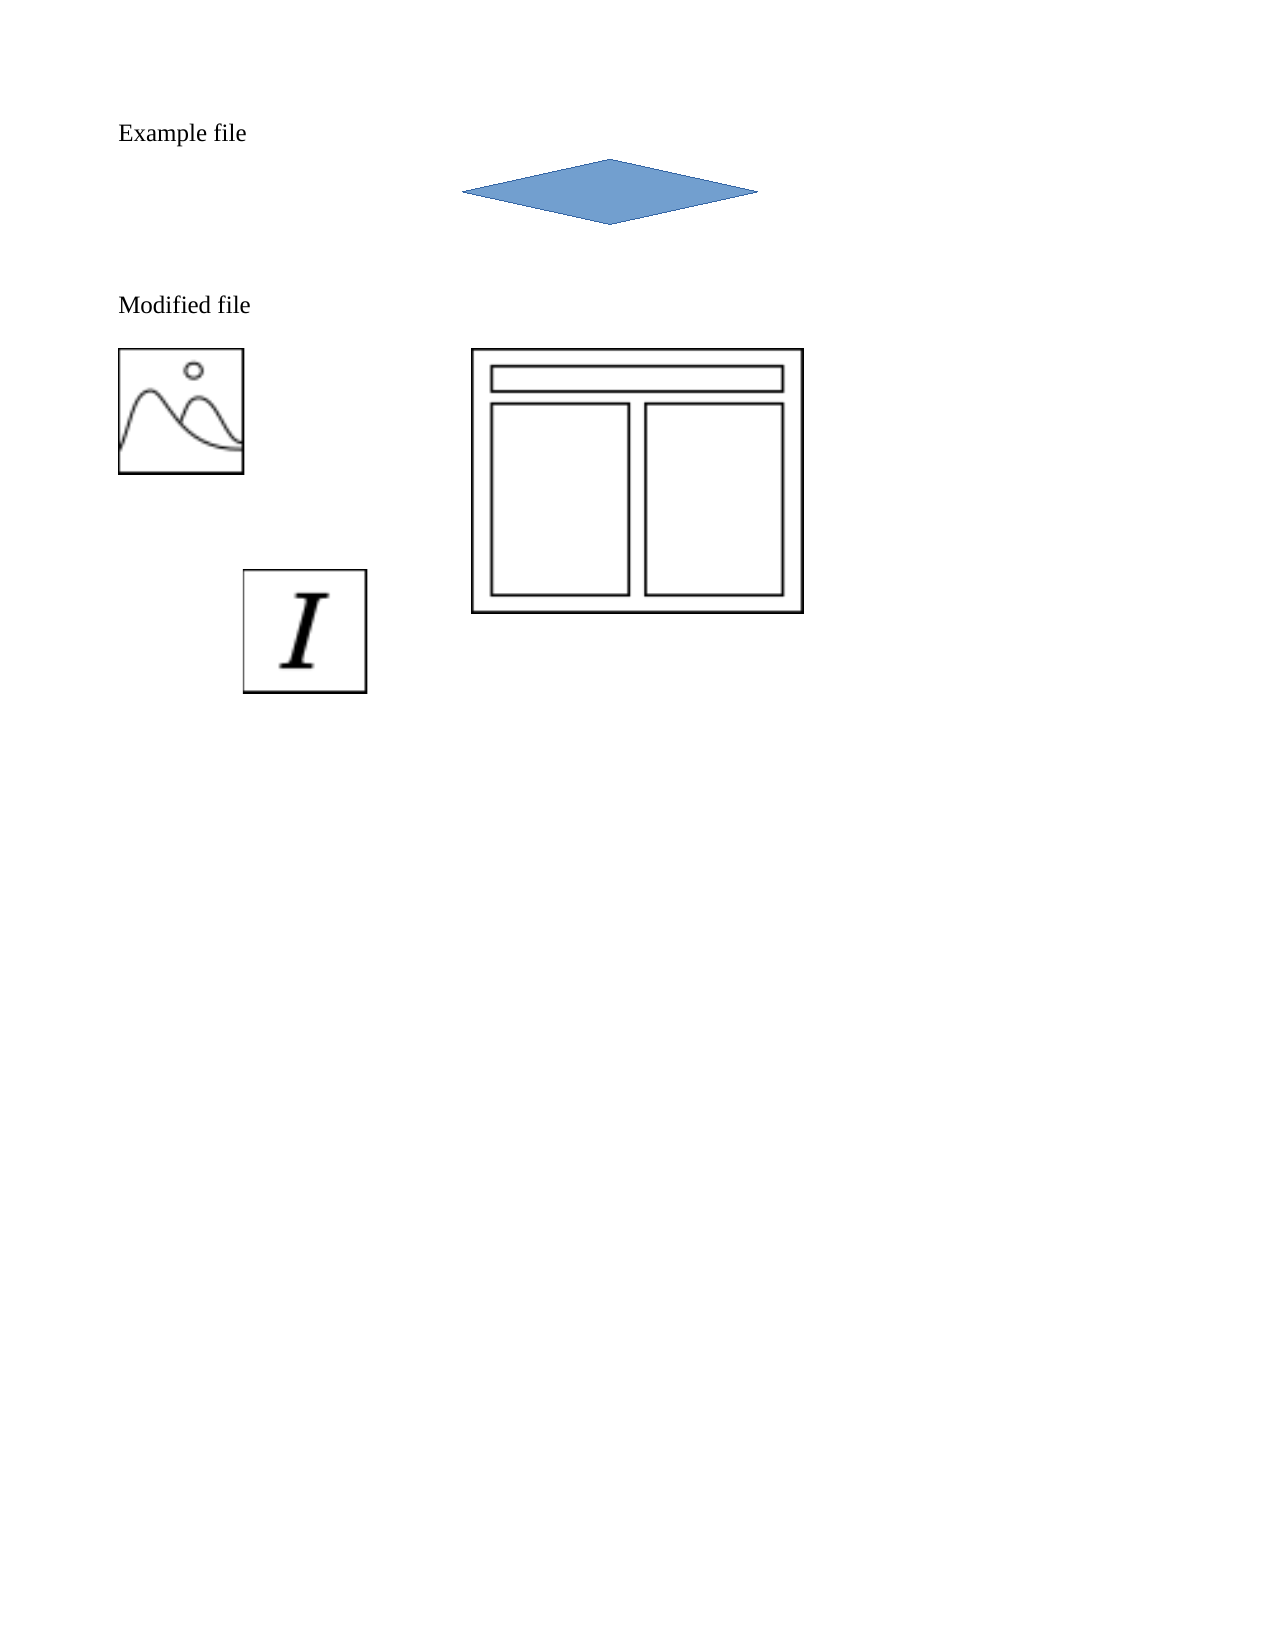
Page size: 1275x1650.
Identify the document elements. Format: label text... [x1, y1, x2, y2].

text Example file [118, 118, 1157, 147]
picture [118, 348, 245, 475]
text Modified file [118, 291, 1157, 319]
picture [242, 569, 368, 694]
picture [471, 348, 804, 614]
